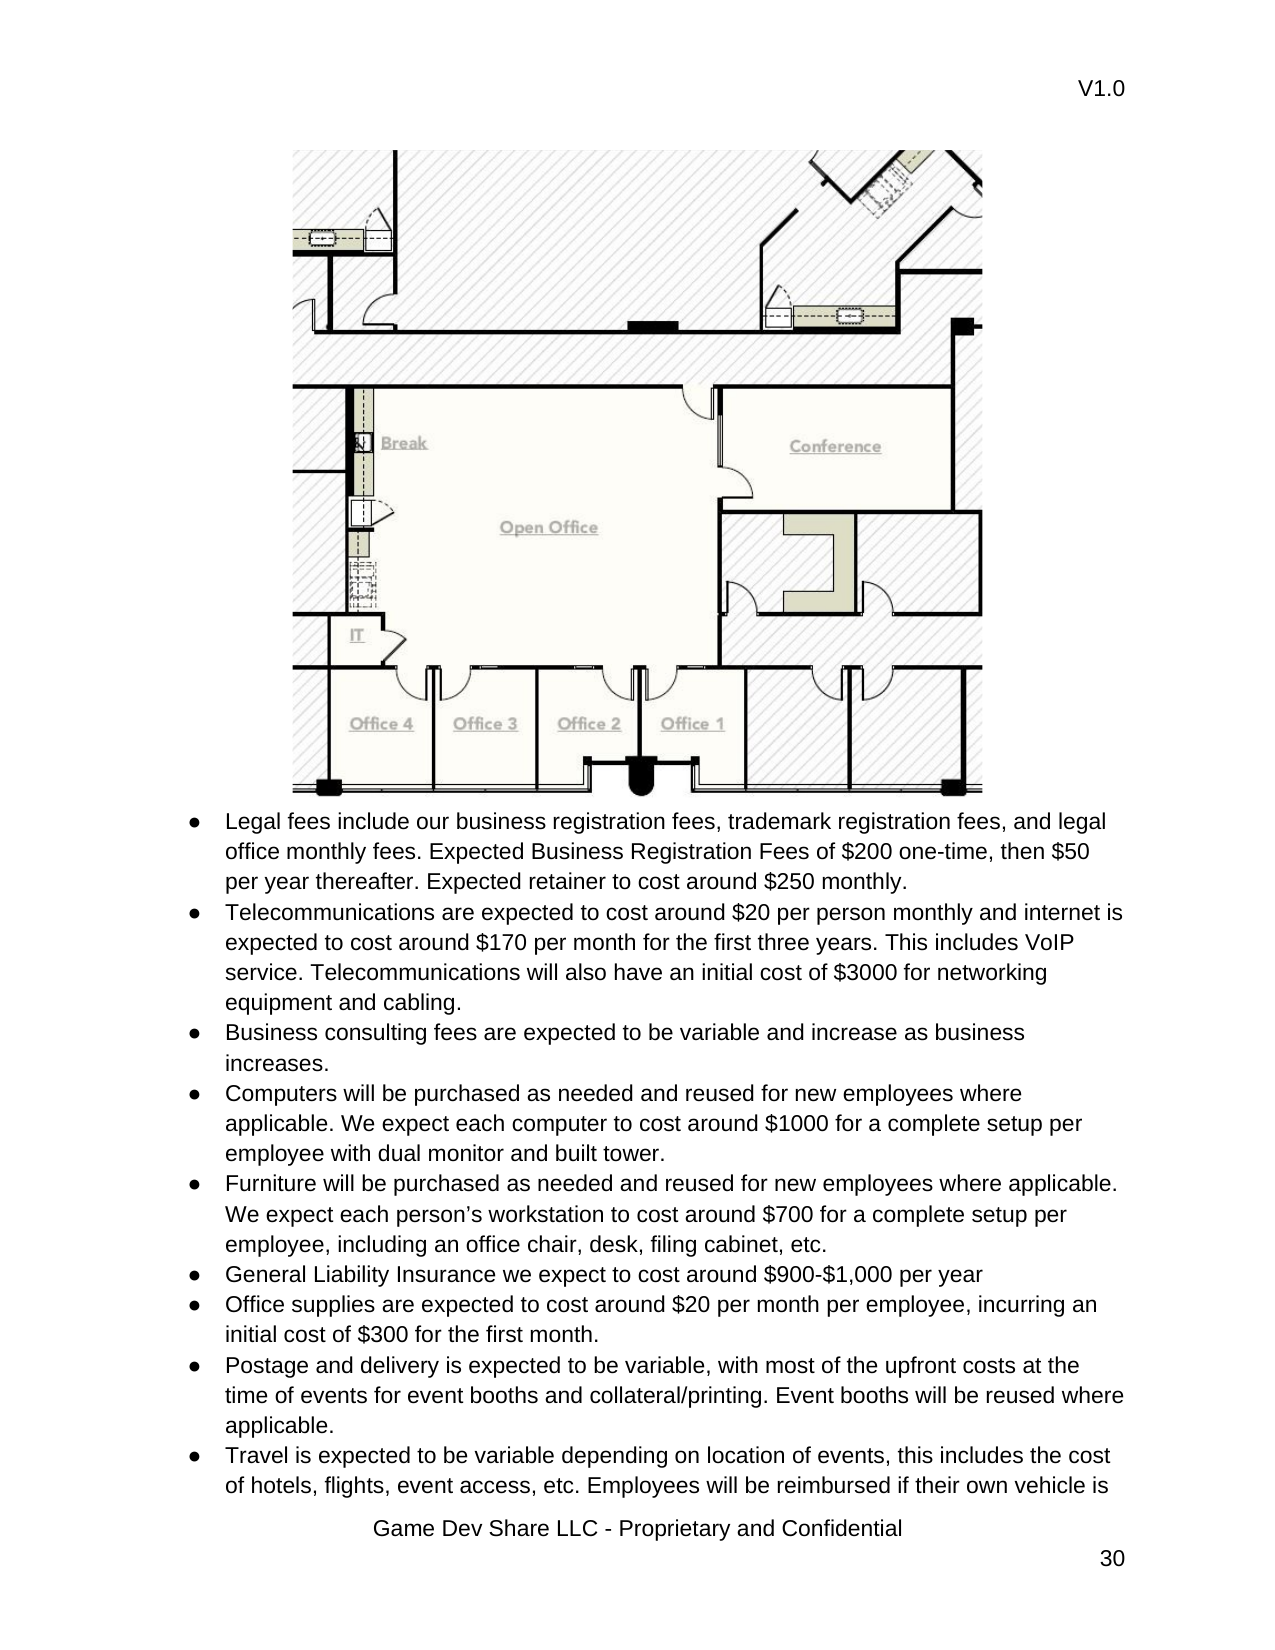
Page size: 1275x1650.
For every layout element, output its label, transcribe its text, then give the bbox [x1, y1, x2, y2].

list Telecommunications are expected to cost around $20 per person monthly and internet is expected to cost around $170 per month for the first three years. This includes VoIP service. Telecommunications will also have an initial cost of $3000 for networking equipment and cabling. [187, 898, 1125, 1015]
list Business consulting fees are expected to be variable and increase as business increases. [187, 1019, 1125, 1076]
list General Liability Insurance we expect to cost around $900-$1,000 per year [187, 1261, 1125, 1287]
list Computers will be purchased as needed and reused for new employees where applicable. We expect each computer to cost around $1000 for a complete setup per employee with dual monitor and built tower. [187, 1080, 1125, 1166]
list Postage and delivery is expected to be variable, with most of the upfront costs at the time of events for event booths and collateral/printing. Event booths will be reused where applicable. [187, 1352, 1125, 1438]
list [187, 1442, 1125, 1499]
picture [292, 150, 983, 804]
list Furniture will be purchased as needed and reused for new employees where applicable. We expect each person’s workstation to cost around $700 for a complete setup per employee, including an office chair, desk, filing cabinet, etc. [187, 1170, 1125, 1257]
list Office supplies are expected to cost around $20 per month per employee, incurring an initial cost of $300 for the first month. [187, 1291, 1125, 1348]
list Legal fees include our business registration fees, trademark registration fees, and legal office monthly fees. Expected Business Registration Fees of $200 one-time, then $50 per year thereafter. Expected retainer to cost around $250 monthly. [187, 808, 1125, 894]
